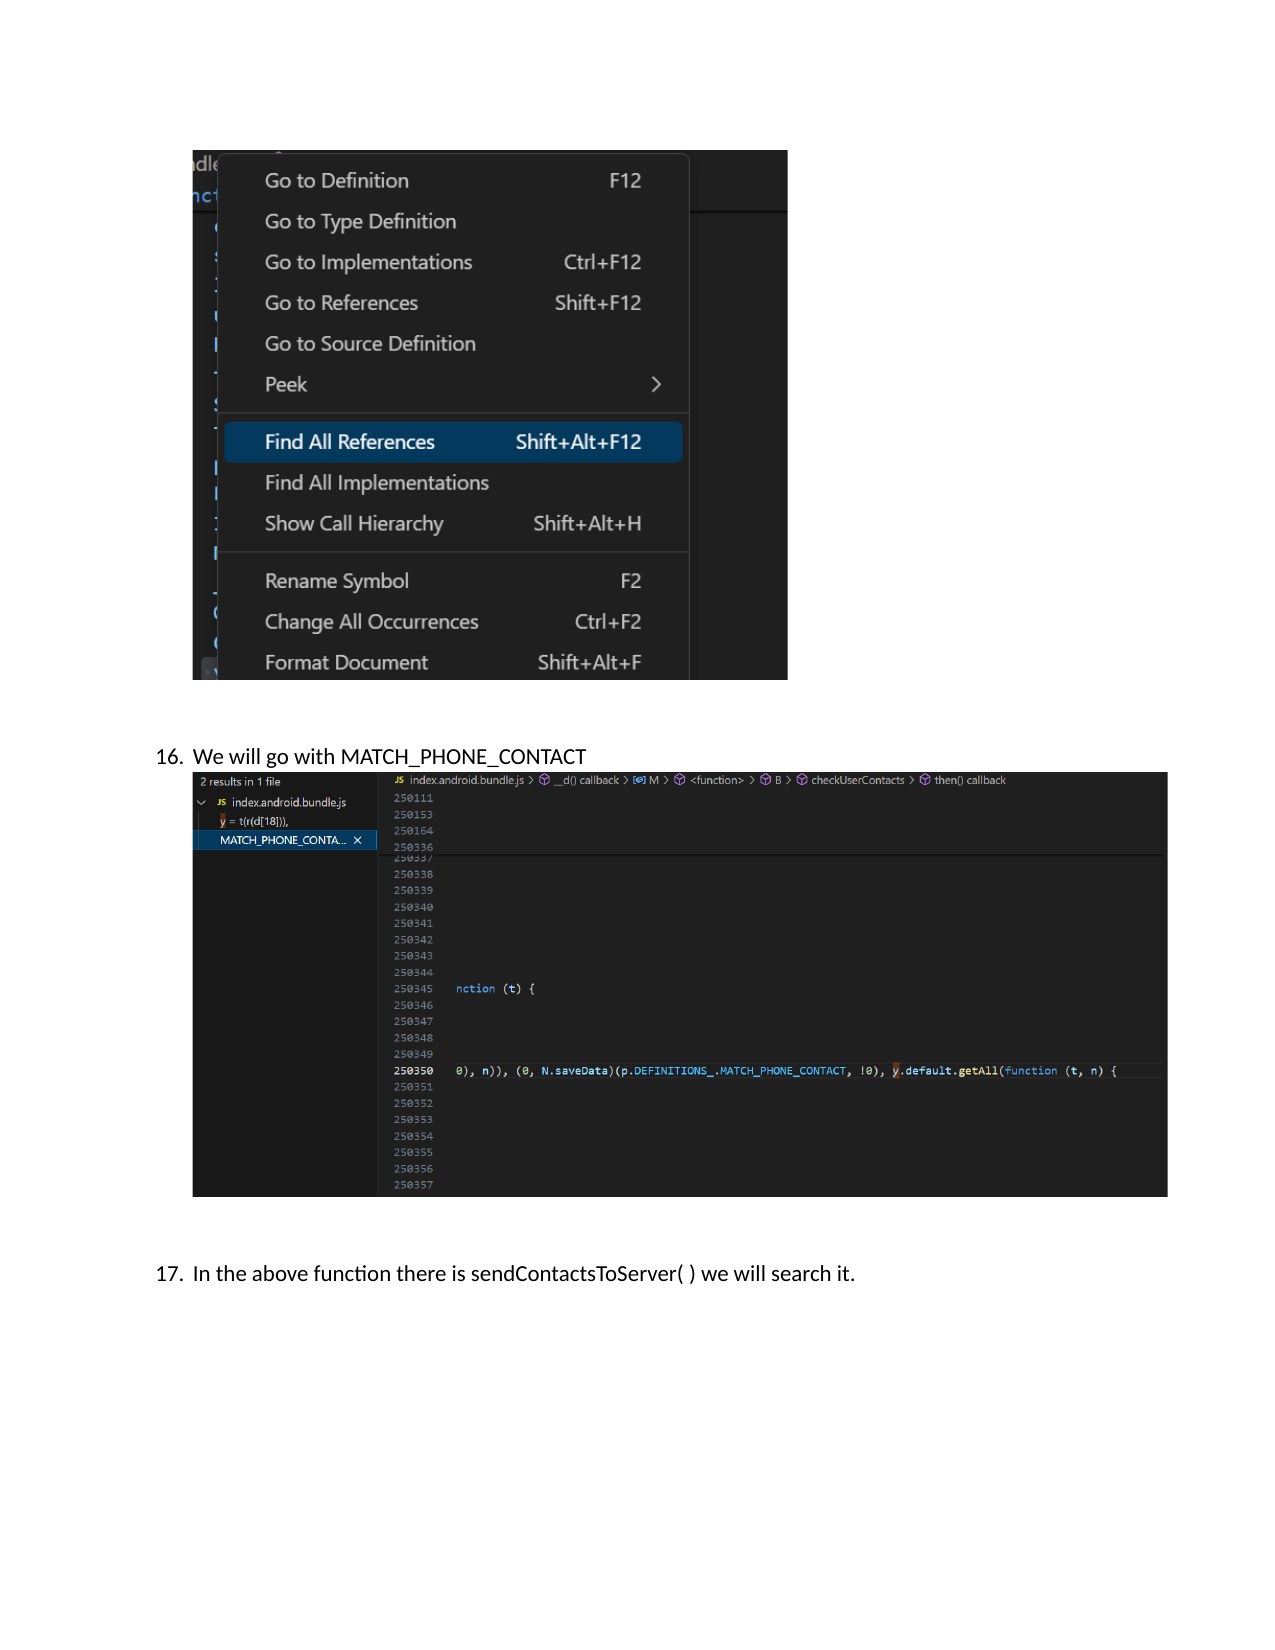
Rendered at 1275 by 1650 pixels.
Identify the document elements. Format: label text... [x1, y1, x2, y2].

picture [192, 772, 1168, 1197]
picture [192, 150, 788, 680]
list In the above function there is sendContactsToServer( ) we will search it. [155, 1259, 1125, 1287]
list We will go with MATCH_PHONE_CONTACT [155, 742, 1125, 770]
